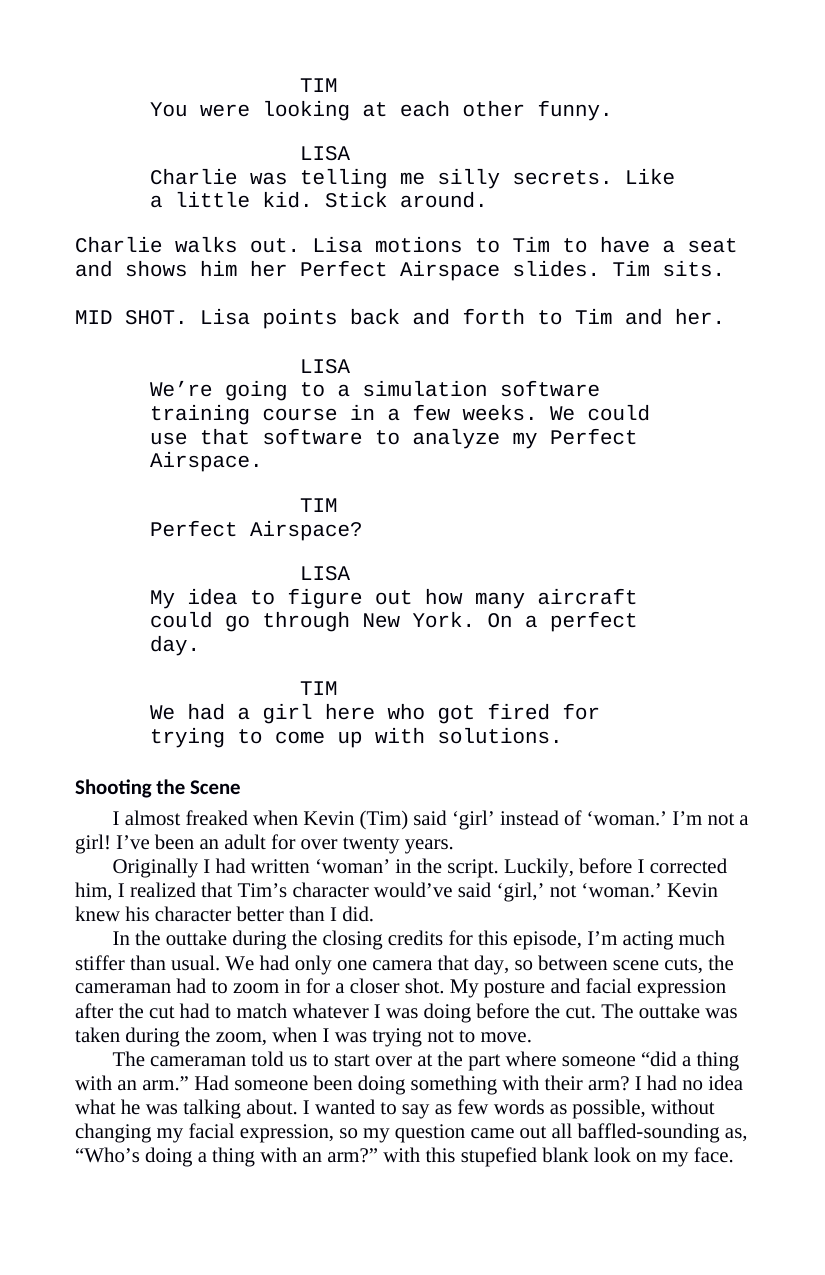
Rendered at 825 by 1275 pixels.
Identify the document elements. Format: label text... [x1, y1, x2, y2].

text Charlie was telling me silly secrets. Like a little kid. Stick around. [150, 167, 675, 214]
text MID SHOT. Lisa points back and forth to Tim and her. [75, 307, 750, 331]
text LISA [75, 143, 750, 167]
subtitle Shooting the Scene [75, 774, 750, 800]
text TIM [75, 495, 750, 518]
text Originally I had written ‘woman’ in the script. Luckily, before I corrected him, I realized that Tim’s character would’ve said ‘girl,’ not ‘woman.’ Kevin knew his character better than I did. [75, 854, 750, 926]
text TIM [75, 678, 750, 702]
text I almost freaked when Kevin (Tim) said ‘girl’ instead of ‘woman.’ I’m not a girl! I’ve been an adult for over twenty years. [75, 806, 750, 854]
text LISA [75, 356, 750, 379]
text LISA [75, 563, 750, 587]
text Charlie walks out. Lisa motions to Tim to have a seat and shows him her Perfect Airspace slides. Tim sits. [75, 235, 750, 282]
text In the outtake during the closing credits for this episode, I’m acting much stiffer than usual. We had only one camera that day, so between scene cuts, the cameraman had to zoom in for a closer shot. My posture and facial expression after the cut had to match whatever I was doing before the cut. The outtake was taken during the zoom, when I was trying not to move. [75, 926, 750, 1047]
text We’re going to a simulation software training course in a few weeks. We could use that software to analyze my Perfect Airspace. [150, 379, 675, 474]
text TIM [75, 75, 750, 99]
text We had a girl here who got fired for trying to come up with solutions. [150, 702, 675, 749]
text Perfect Airspace? [150, 518, 675, 542]
text The cameraman told us to start over at the part where someone “did a thing with an arm.” Had someone been doing something with their arm? I had no idea what he was talking about. I wanted to say as few words as possible, without changing my facial expression, so my question came out all baffled-sounding as, “Who’s doing a thing with an arm?” with this stupefied blank look on my face. [75, 1047, 750, 1167]
text You were looking at each other funny. [150, 99, 675, 122]
text My idea to figure out how many aircraft could go through New York. On a perfect day. [150, 587, 675, 658]
